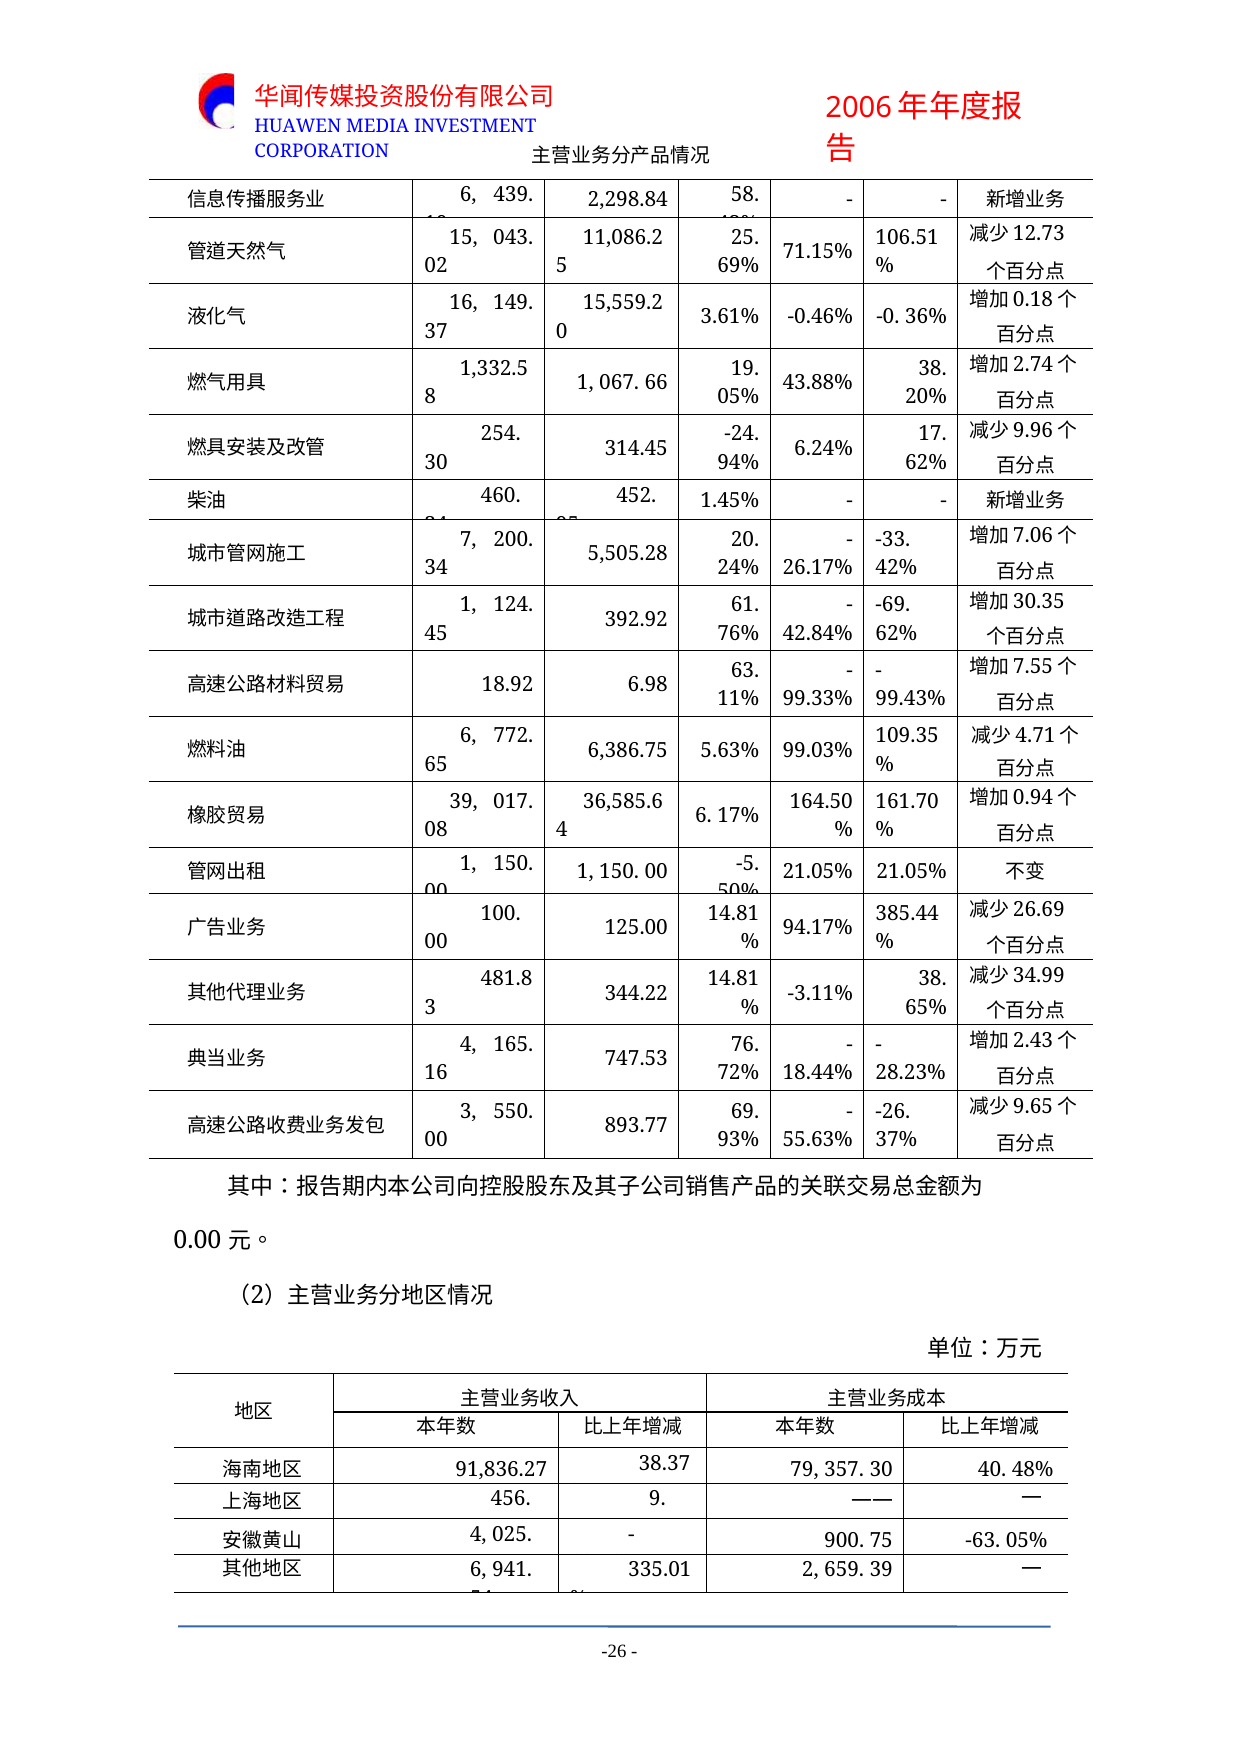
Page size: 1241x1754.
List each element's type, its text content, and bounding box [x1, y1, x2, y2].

table_cell 1, 124. 45 [413, 586, 544, 650]
table_cell -0. 36% [864, 284, 957, 348]
table_cell 79, 357. 30 [707, 1448, 903, 1482]
table_cell - [771, 480, 863, 519]
text 其中：报告期内本公司向控股股东及其子公司销售产品的关联交易总金额为 [148, 1170, 1093, 1201]
table_cell 减少12.73 个百分点 [958, 218, 1093, 283]
table_cell 液化气 [149, 284, 412, 348]
table_cell 14.81% [679, 960, 770, 1024]
table_header 2,298.84 [545, 180, 678, 217]
table_cell 125.00 [545, 894, 678, 959]
table_cell 6. 17% [679, 782, 770, 847]
table_cell 15, 043. 02 [413, 218, 544, 283]
table_cell 9. 00% [559, 1484, 706, 1518]
table_cell 上海地区 [174, 1484, 333, 1518]
table_cell -99.43% [864, 651, 957, 716]
table_cell 164.50% [771, 782, 863, 847]
table_cell 161.70% [864, 782, 957, 847]
table_cell 1, 150. 00 [413, 848, 544, 893]
table_cell -55.63% [771, 1091, 863, 1158]
table_cell 一一 [904, 1484, 1067, 1518]
table_cell -26. 37% [864, 1091, 957, 1158]
table_cell 7, 200. 34 [413, 520, 544, 585]
table_cell 94.17% [771, 894, 863, 959]
table_cell 106.51% [864, 218, 957, 283]
picture [198, 73, 235, 129]
table_cell 6.98 [545, 651, 678, 716]
table_cell 广告业务 [149, 894, 412, 959]
table_cell 17. 62% [864, 415, 957, 479]
table_cell 燃料油 [149, 717, 412, 781]
table_cell 增加30.35 个百分点 [958, 586, 1093, 650]
table_cell 增加2.74个 百分点 [958, 349, 1093, 414]
table_cell 20. 24% [679, 520, 770, 585]
table_cell 11,086.25 [545, 218, 678, 283]
table_cell 1, 067. 66 [545, 349, 678, 414]
table_cell -69. 62% [864, 586, 957, 650]
table_cell 40. 48% [904, 1448, 1067, 1482]
table_cell 减少34.99 个百分点 [958, 960, 1093, 1024]
table_header 58. 43% [679, 180, 770, 217]
table_header 6, 439. 19 [413, 180, 544, 217]
table_cell 橡胶贸易 [149, 782, 412, 847]
table_cell 71.15% [771, 218, 863, 283]
table_cell 18.92 [413, 651, 544, 716]
table_cell - [864, 480, 957, 519]
table_cell 39, 017. 08 [413, 782, 544, 847]
table_cell -3.11% [771, 960, 863, 1024]
table_cell 19. 05% [679, 349, 770, 414]
table_cell 5.63% [679, 717, 770, 781]
table_cell 增加7.55个 百分点 [958, 651, 1093, 716]
table_cell 新增业务 [958, 480, 1093, 519]
table_cell 增加2.43个 百分点 [958, 1025, 1093, 1090]
table_cell 335.01% [559, 1555, 706, 1592]
table_cell 增加0.18个 百分点 [958, 284, 1093, 348]
table_cell 城市道路改造工程 [149, 586, 412, 650]
table_cell 3.61% [679, 284, 770, 348]
table_cell 本年数 [707, 1413, 903, 1447]
table_cell -5. 50% [679, 848, 770, 893]
table_cell 61. 76% [679, 586, 770, 650]
table_cell 15,559.20 [545, 284, 678, 348]
table_cell 减少26.69 个百分点 [958, 894, 1093, 959]
table_cell 63. 11% [679, 651, 770, 716]
table_cell 不变 [958, 848, 1093, 893]
table_cell 6,386.75 [545, 717, 678, 781]
table_cell 高速公路材料贸易 [149, 651, 412, 716]
table_cell 减少9.65个 百分点 [958, 1091, 1093, 1158]
table_cell 减少4.71个 百分点 [958, 717, 1093, 781]
table_cell 4, 025. 17 [334, 1519, 558, 1553]
table_cell 管道天然气 [149, 218, 412, 283]
table_cell -99.33% [771, 651, 863, 716]
table_cell 减少9.96个 百分点 [958, 415, 1093, 479]
table_header 新增业务 [958, 180, 1093, 217]
table_cell 高速公路收费业务发包 [149, 1091, 412, 1158]
table_cell 1,332.58 [413, 349, 544, 414]
table_cell 16, 149. 37 [413, 284, 544, 348]
table_header - [864, 180, 957, 217]
table_cell 38.37% [559, 1448, 706, 1482]
table_cell 增加0.94个 百分点 [958, 782, 1093, 847]
table_cell 一一 [904, 1555, 1067, 1592]
table_cell 燃气用具 [149, 349, 412, 414]
table_cell 21.05% [864, 848, 957, 893]
table_cell 456. 25 [334, 1484, 558, 1518]
table_cell 3, 550. 00 [413, 1091, 544, 1158]
table_header 主营业务成本 [707, 1374, 1067, 1411]
table_cell -28.23% [864, 1025, 957, 1090]
table_cell 5,505.28 [545, 520, 678, 585]
table_cell 增加7.06个 百分点 [958, 520, 1093, 585]
table_cell 38. 20% [864, 349, 957, 414]
table_cell 385.44% [864, 894, 957, 959]
table_cell -18.44% [771, 1025, 863, 1090]
table_cell -63. 05% [904, 1519, 1067, 1553]
table_cell 100. 00 [413, 894, 544, 959]
table_cell -24. 94% [679, 415, 770, 479]
table_cell 900. 75 [707, 1519, 903, 1553]
table_cell 38. 65% [864, 960, 957, 1024]
table_cell 36,585.64 [545, 782, 678, 847]
table_cell 99.03% [771, 717, 863, 781]
table_header 主营业务收入 [334, 1374, 706, 1411]
table_cell 344.22 [545, 960, 678, 1024]
text 主营业务分产品情况 [148, 141, 1093, 168]
table_cell 314.45 [545, 415, 678, 479]
table_cell -42.84% [771, 586, 863, 650]
table_cell 893.77 [545, 1091, 678, 1158]
table_cell 254. 30 [413, 415, 544, 479]
table_cell 4, 165. 16 [413, 1025, 544, 1090]
table_header 地区 [174, 1374, 333, 1447]
table_cell 14.81% [679, 894, 770, 959]
table_cell 其他代理业务 [149, 960, 412, 1024]
table_cell 452.95 [545, 480, 678, 519]
table_cell -0.46% [771, 284, 863, 348]
table_cell -26.17% [771, 520, 863, 585]
table_cell 本年数 [334, 1413, 558, 1447]
text （2）主营业务分地区情况 [148, 1277, 1093, 1311]
table_cell 6, 941. 54 [334, 1555, 558, 1592]
table_cell 其他地区 [174, 1555, 333, 1592]
table_cell 392.92 [545, 586, 678, 650]
table_cell 1, 150. 00 [545, 848, 678, 893]
text 0.00 元。 [148, 1222, 1093, 1256]
table_cell 柴油 [149, 480, 412, 519]
table_cell 1.45% [679, 480, 770, 519]
table_cell -33. 42% [864, 520, 957, 585]
table_cell 76. 72% [679, 1025, 770, 1090]
table_cell 460. 34 [413, 480, 544, 519]
table_header - [771, 180, 863, 217]
table_cell -63.16% [559, 1519, 706, 1553]
table_cell 安徽黄山 [174, 1519, 333, 1553]
table_cell 109.35% [864, 717, 957, 781]
table_cell 6, 772. 65 [413, 717, 544, 781]
table_cell 海南地区 [174, 1448, 333, 1482]
table_cell 城市管网施工 [149, 520, 412, 585]
table_cell 典当业务 [149, 1025, 412, 1090]
text 单位：万元 [927, 1332, 1093, 1363]
table_cell 一一 [707, 1484, 903, 1518]
table_cell 燃具安装及改管 [149, 415, 412, 479]
table_cell 69. 93% [679, 1091, 770, 1158]
table_cell 比上年增减 [904, 1413, 1067, 1447]
table_cell 91,836.27 [334, 1448, 558, 1482]
table_cell 管网出租 [149, 848, 412, 893]
table_cell 2, 659. 39 [707, 1555, 903, 1592]
table_header 信息传播服务业 [149, 180, 412, 217]
table_cell 43.88% [771, 349, 863, 414]
table_cell 747.53 [545, 1025, 678, 1090]
table_cell 比上年增减 [559, 1413, 706, 1447]
table_cell 481.83 [413, 960, 544, 1024]
table_cell 21.05% [771, 848, 863, 893]
table_cell 25. 69% [679, 218, 770, 283]
table_cell 6.24% [771, 415, 863, 479]
